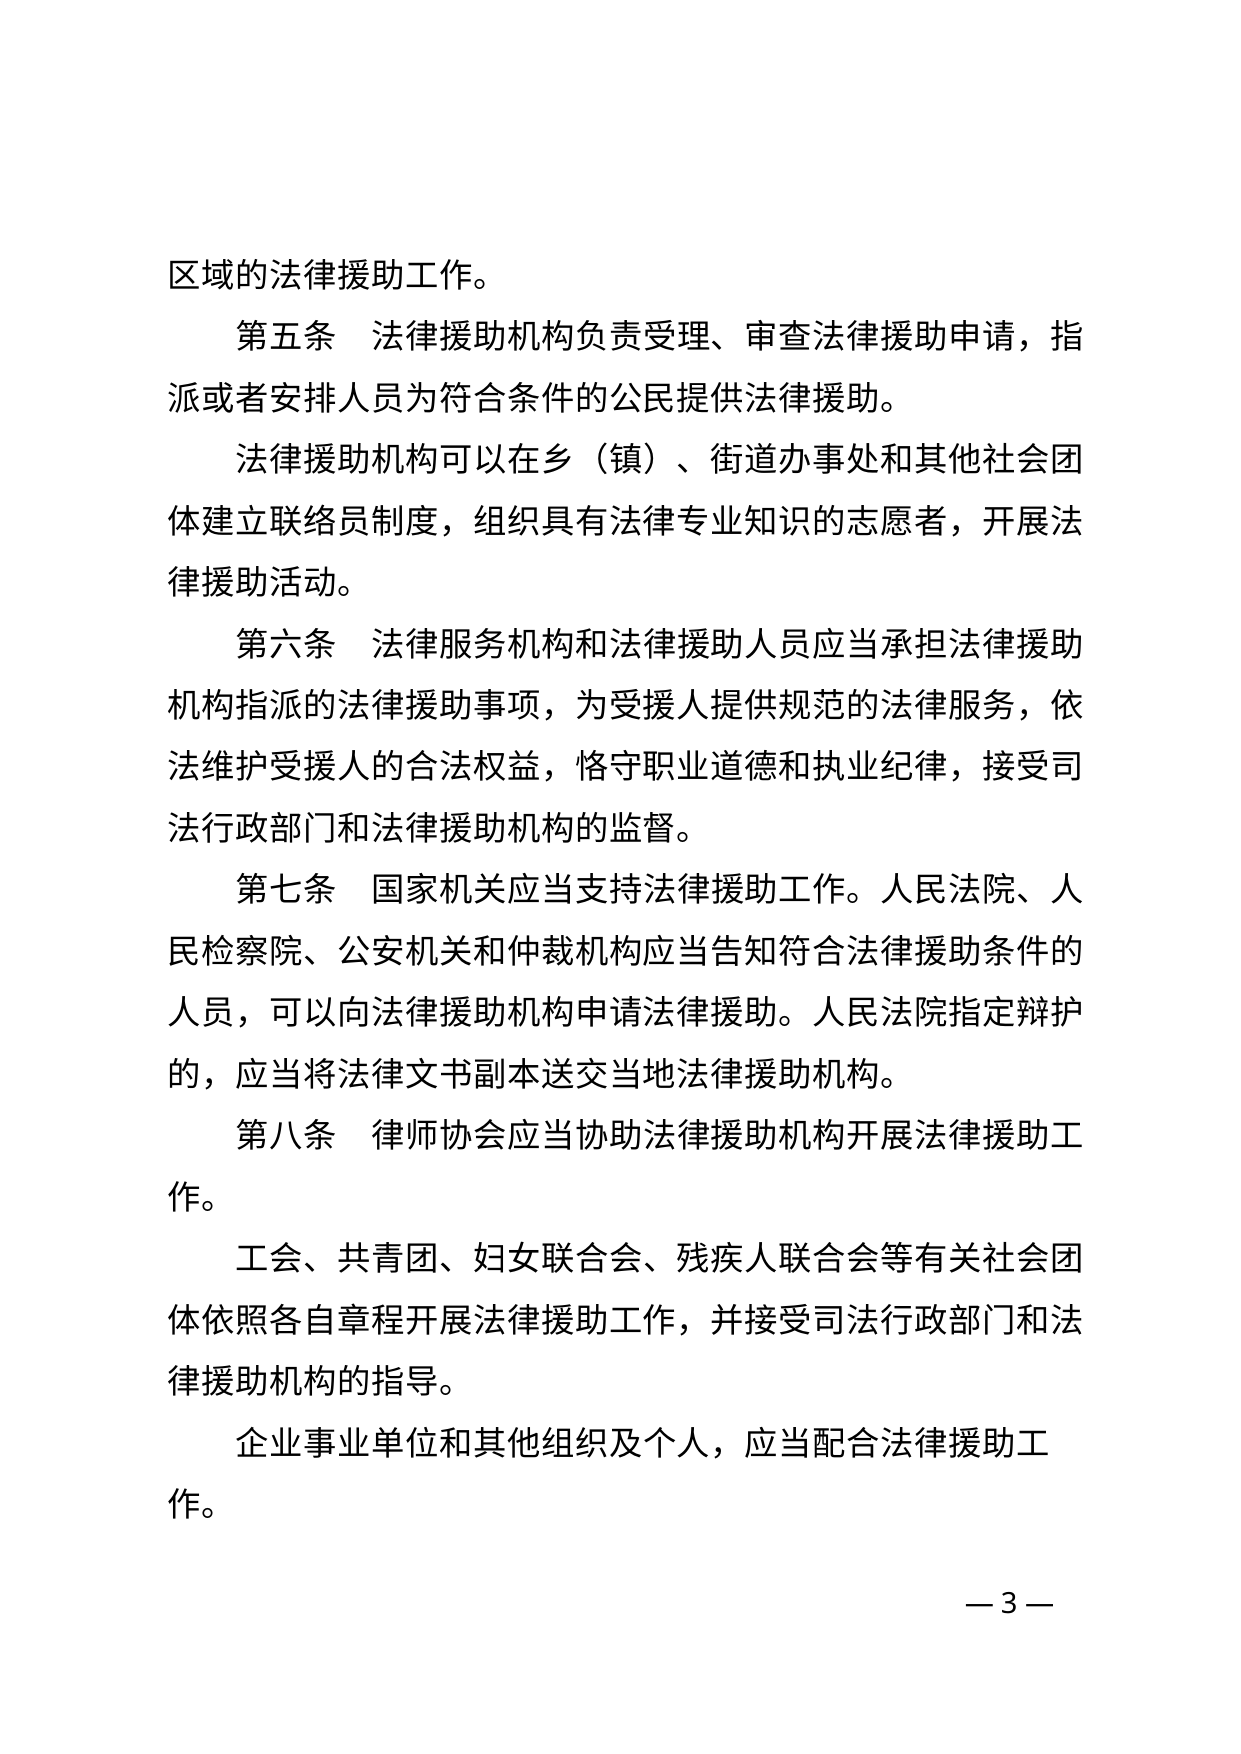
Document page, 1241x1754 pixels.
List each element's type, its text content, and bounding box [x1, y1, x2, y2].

text 第八条 律师协会应当协助法律援助机构开展法律援助工作。 [168, 1102, 1084, 1225]
text 工会、共青团、妇女联合会、残疾人联合会等有关社会团体依照各自章程开展法律援助工作，并接受司法行政部门和法律援助机构的指导。 [168, 1225, 1084, 1410]
text 企业事业单位和其他组织及个人，应当配合法律援助工作。 [168, 1410, 1084, 1533]
text 第七条 国家机关应当支持法律援助工作。人民法院、人民检察院、公安机关和仲裁机构应当告知符合法律援助条件的人员，可以向法律援助机构申请法律援助。人民法院指定辩护的，应当将法律文书副本送交当地法律援助机构。 [168, 857, 1084, 1102]
text 第五条 法律援助机构负责受理、审查法律援助申请，指派或者安排人员为符合条件的公民提供法律援助。 [168, 303, 1084, 426]
text 第六条 法律服务机构和法律援助人员应当承担法律援助机构指派的法律援助事项，为受援人提供规范的法律服务，依法维护受援人的合法权益，恪守职业道德和执业纪律，接受司法行政部门和法律援助机构的监督。 [168, 611, 1084, 857]
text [168, 242, 1084, 303]
text 法律援助机构可以在乡（镇）、街道办事处和其他社会团体建立联络员制度，组织具有法律专业知识的志愿者，开展法律援助活动。 [168, 426, 1084, 611]
